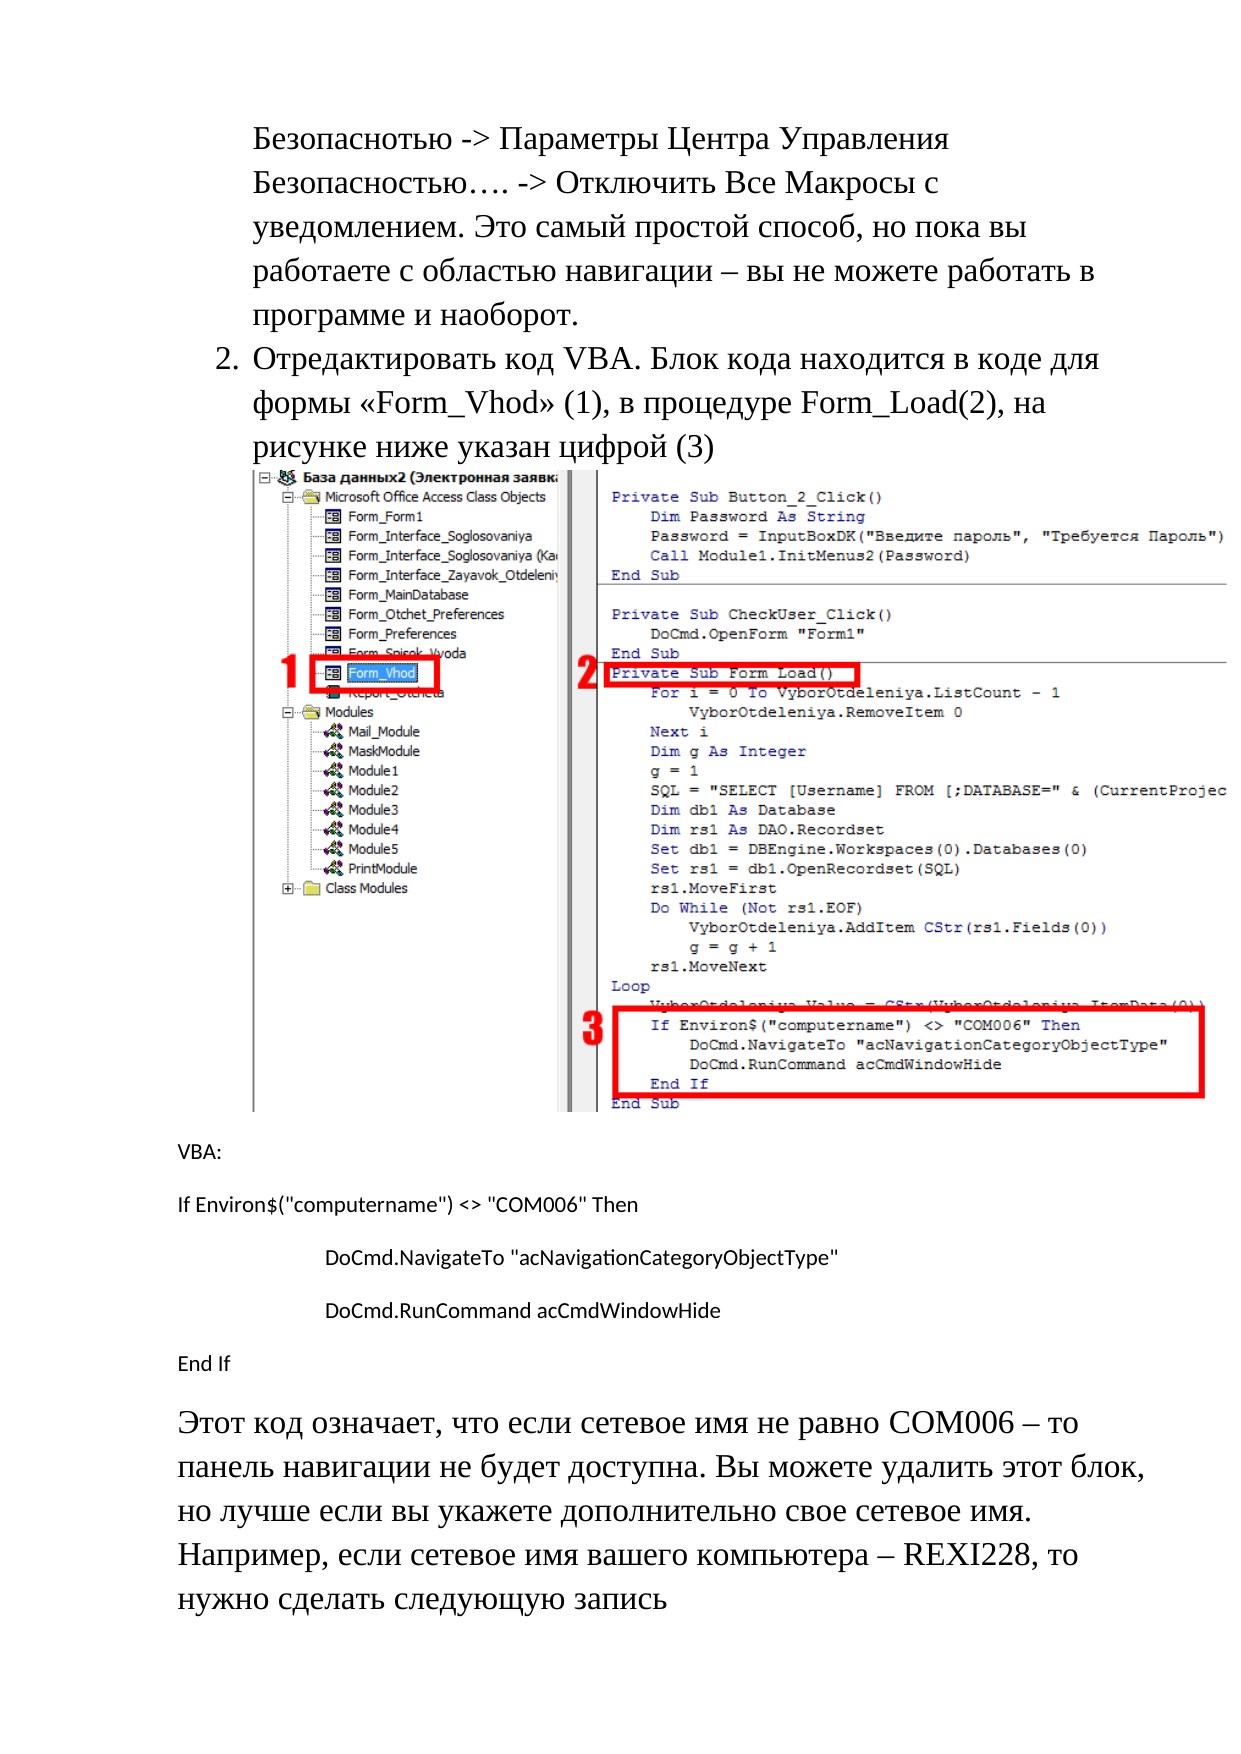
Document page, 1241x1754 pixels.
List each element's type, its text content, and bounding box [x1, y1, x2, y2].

picture [252, 470, 1227, 1112]
text DoCmd.NavigateTo "acNavigationCategoryObjectType" [177, 1243, 1152, 1271]
text VBA: [177, 1137, 1152, 1165]
text If Environ$("computername") <> "COM006" Then [177, 1190, 1152, 1218]
text DoCmd.RunCommand acCmdWindowHide [177, 1296, 1152, 1324]
text Этот код означает, что если сетевое имя не равно COM006 – то панель навигации не будет доступна. Вы можете удалить этот блок, но лучше если вы укажете дополнительно свое сетевое имя. Например, если сетевое имя вашего компьютера – REXI228, то нужно сделать следующую запись [177, 1402, 1152, 1616]
text End If [177, 1349, 1152, 1377]
list Отредактировать код VBA. Блок кода находится в коде для формы «Form_Vhod» (1), в процедуре Form_Load(2), на рисунке ниже указан цифрой (3) [215, 338, 1152, 465]
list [215, 118, 1152, 333]
